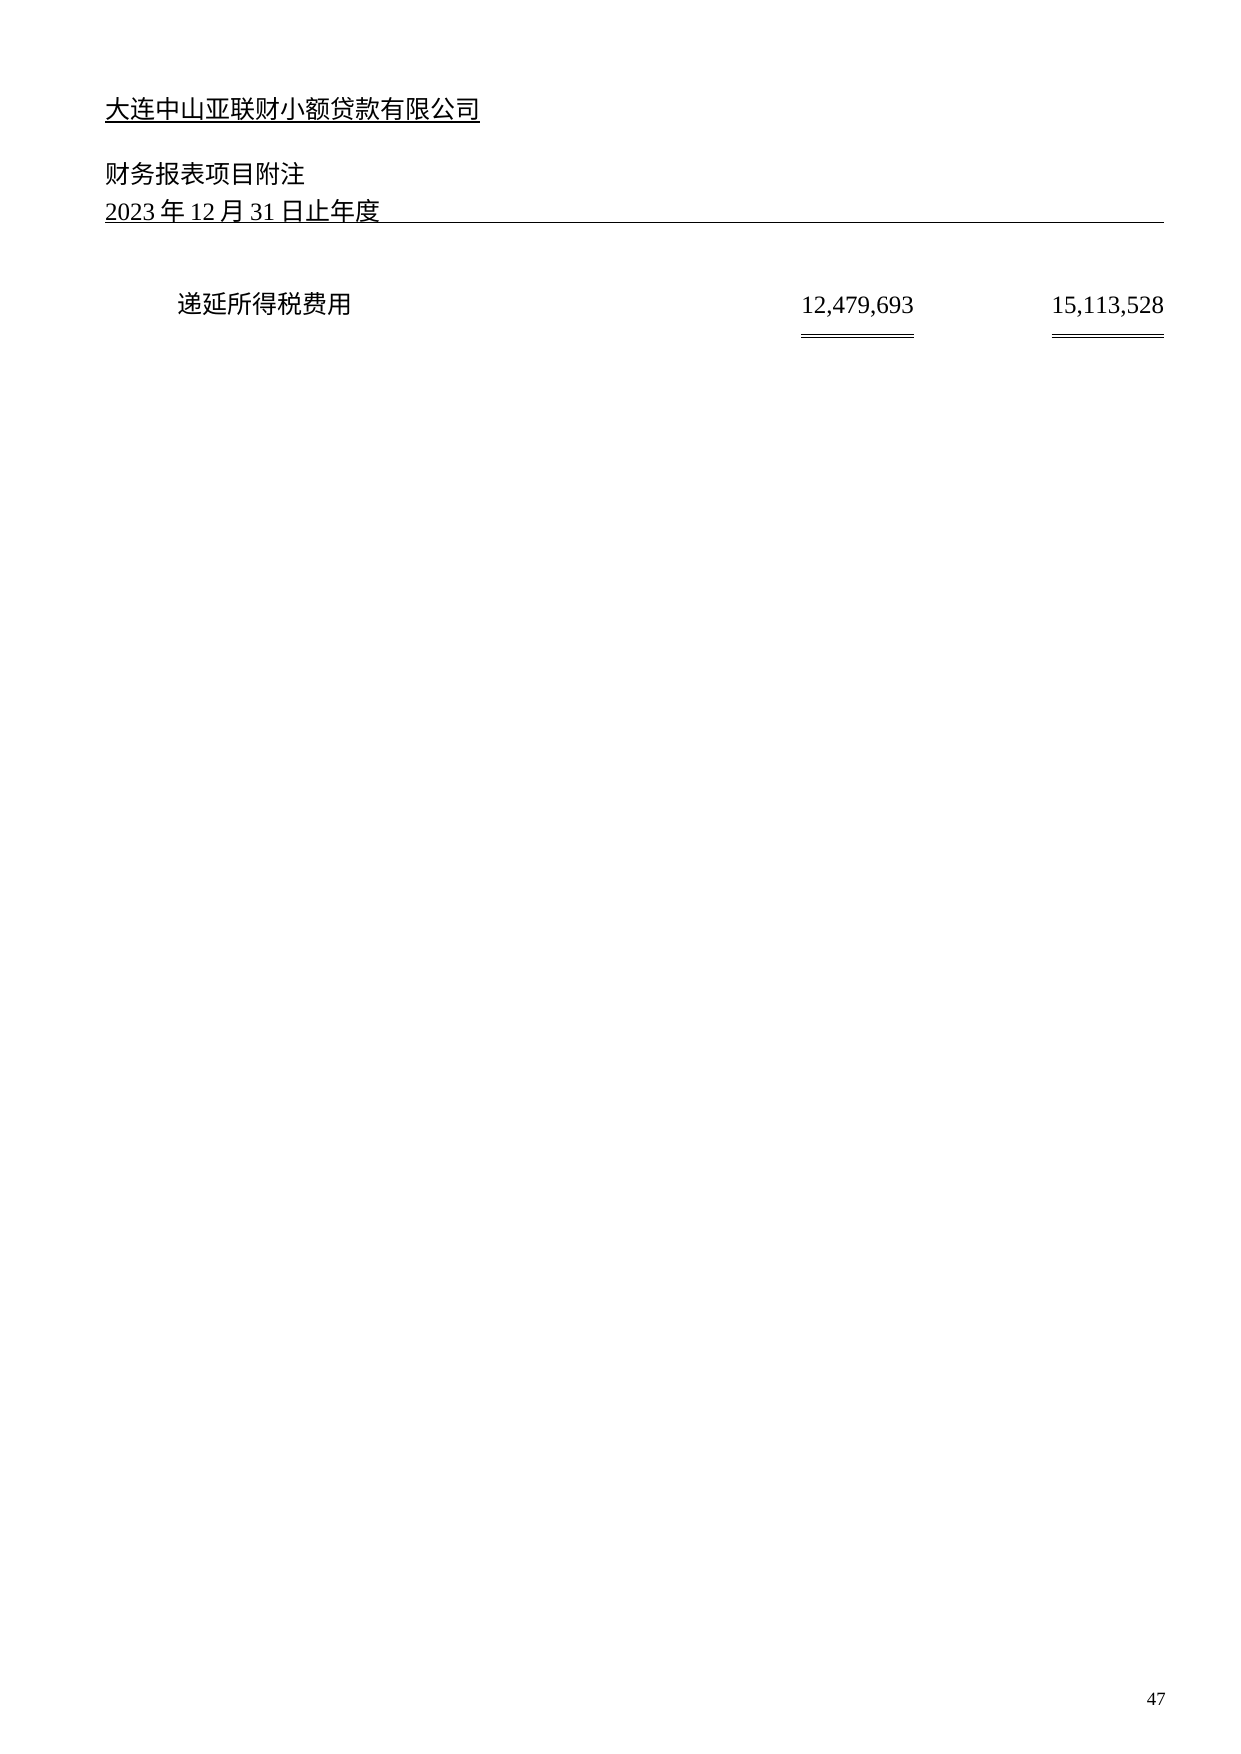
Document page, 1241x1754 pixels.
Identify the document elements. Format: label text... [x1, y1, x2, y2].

text 递延所得税费用 12,479,693 15,113,528 [177, 285, 1165, 321]
text _________ _________ [177, 321, 1165, 336]
